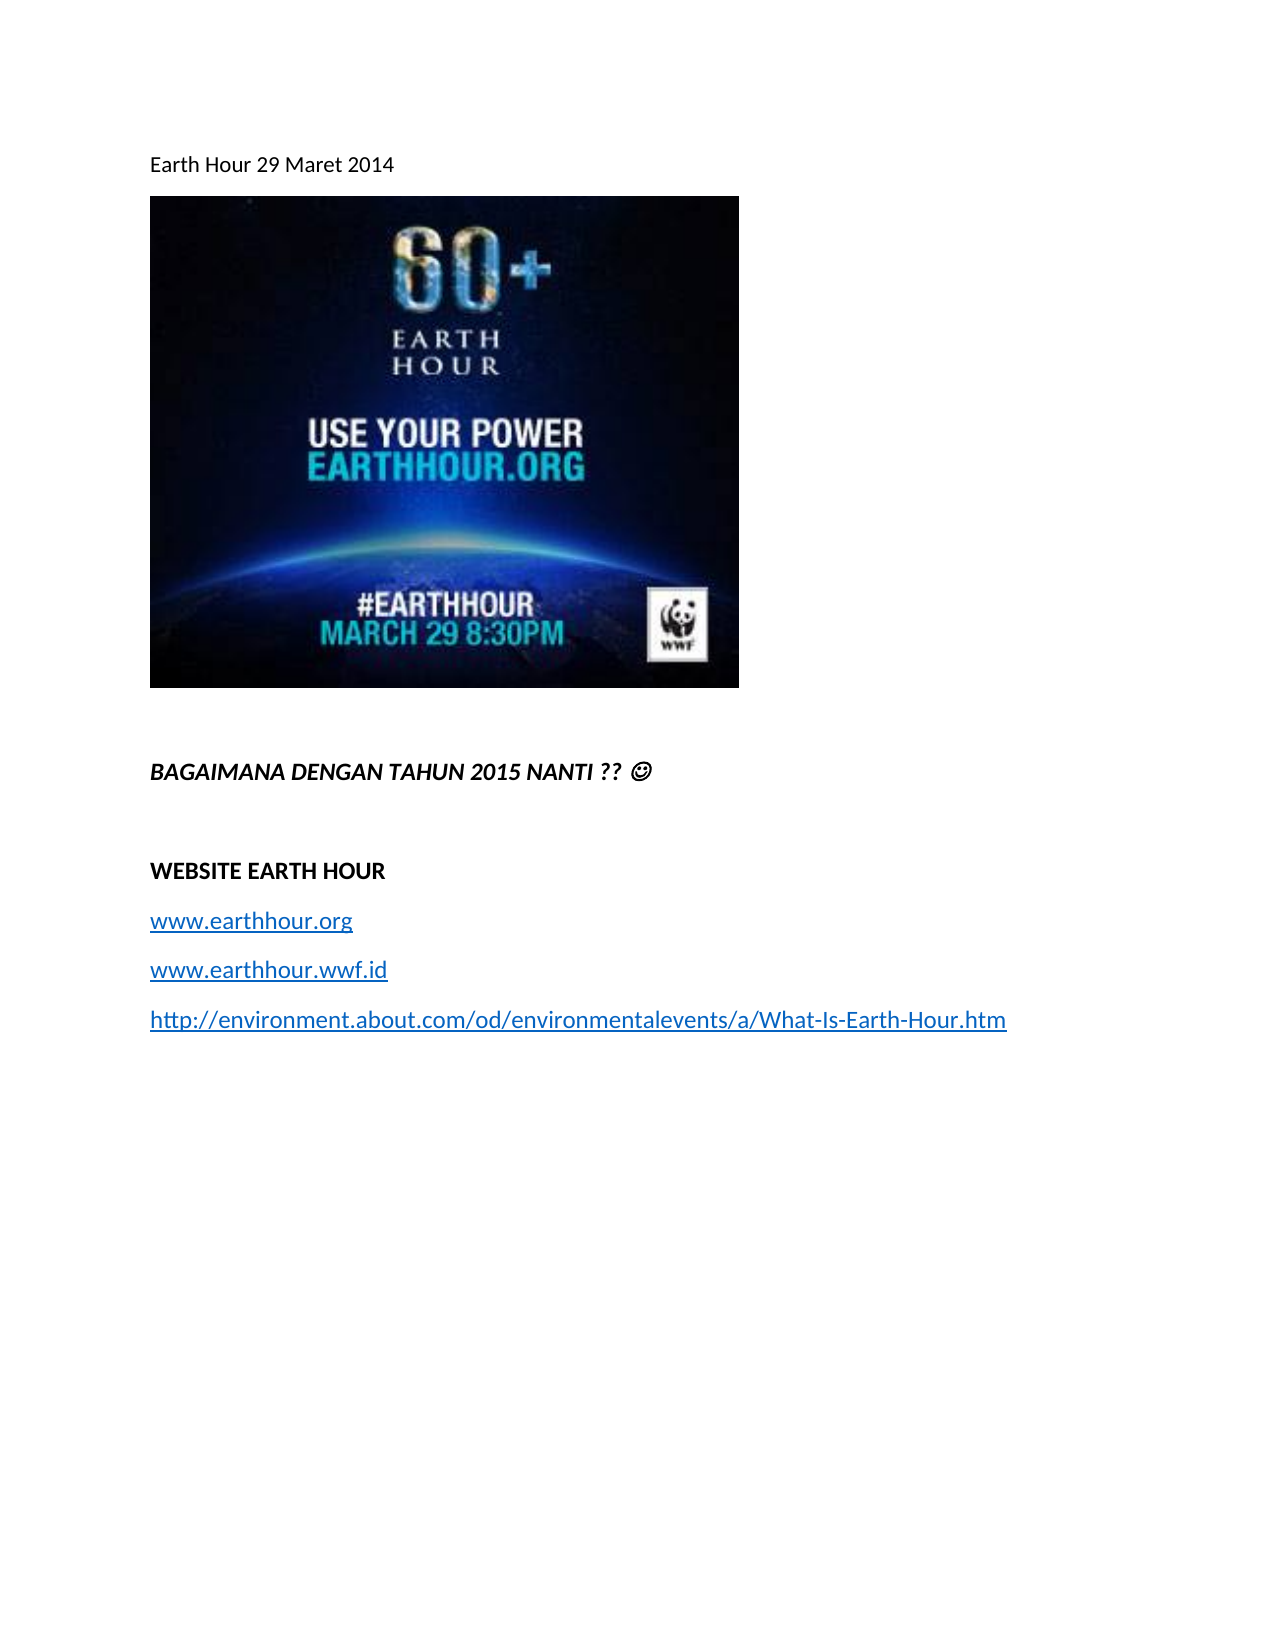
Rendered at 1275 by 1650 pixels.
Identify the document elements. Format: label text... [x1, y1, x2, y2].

text WEBSITE EARTH HOUR [150, 855, 1125, 886]
text http://environment.about.com/od/environmentalevents/a/What-Is-Earth-Hour.htm [150, 1004, 1125, 1034]
text BAGAIMANA DENGAN TAHUN 2015 NANTI ?? [150, 756, 1125, 787]
picture [150, 196, 739, 688]
text www.earthhour.org [150, 905, 1125, 935]
text Earth Hour 29 Maret 2014 [150, 150, 1125, 178]
text www.earthhour.wwf.id [150, 954, 1125, 985]
